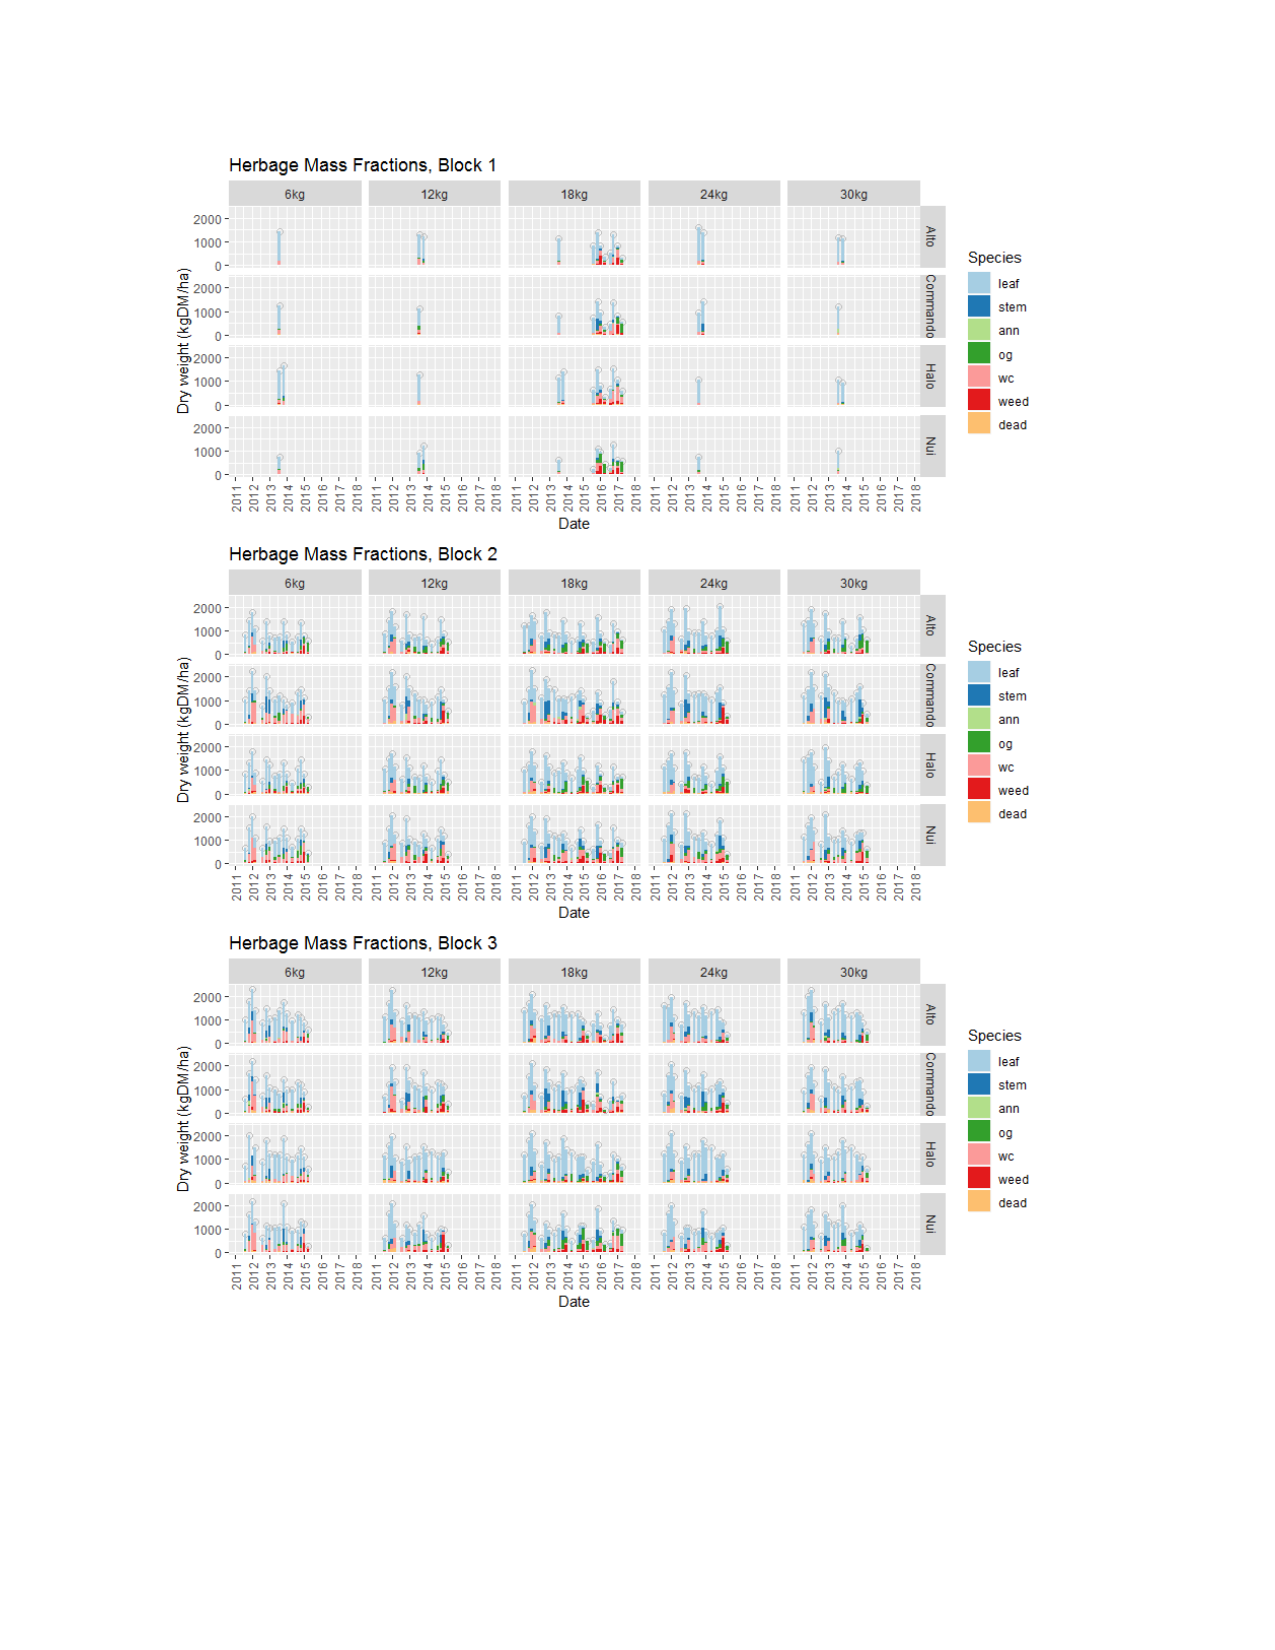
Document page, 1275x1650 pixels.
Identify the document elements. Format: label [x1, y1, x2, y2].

picture [168, 150, 1044, 1317]
